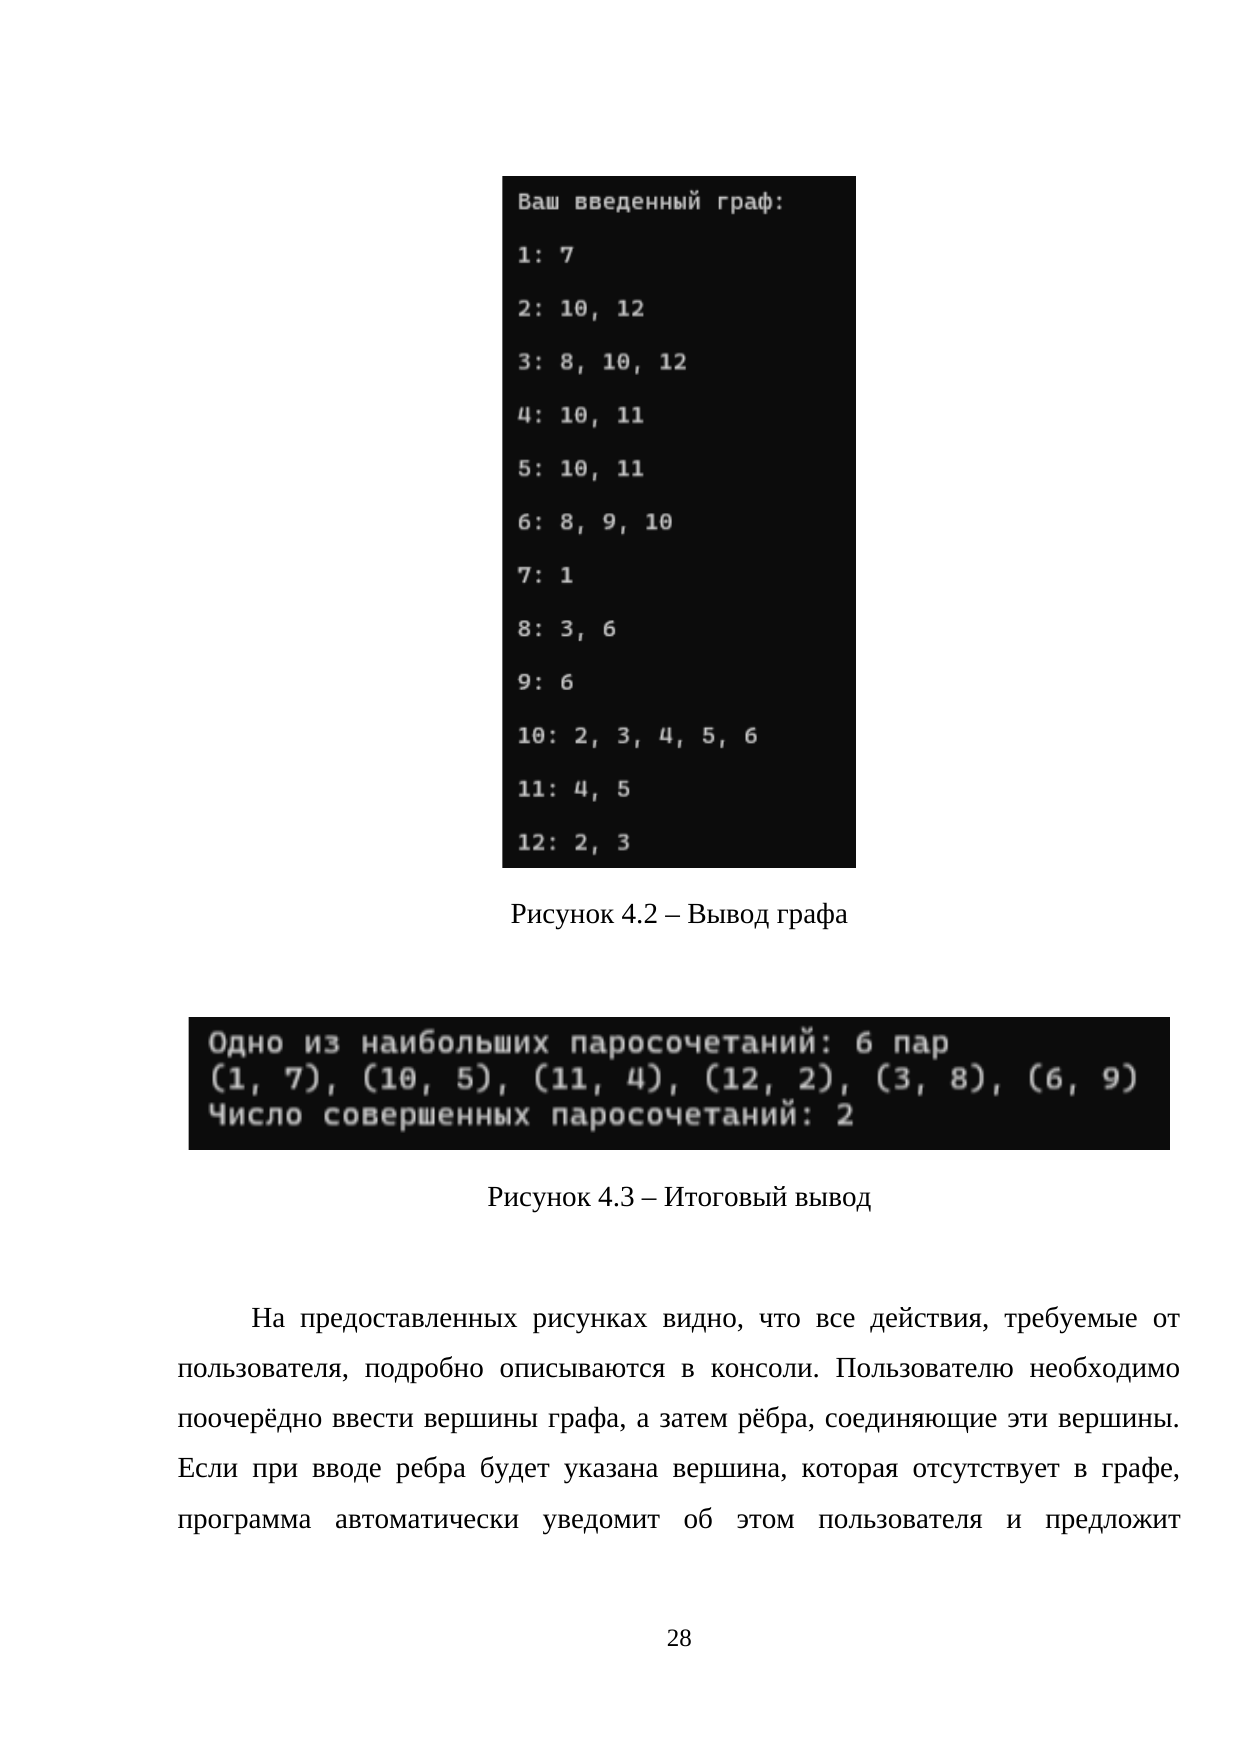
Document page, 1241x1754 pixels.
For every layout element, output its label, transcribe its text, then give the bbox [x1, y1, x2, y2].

text Рисунок 4.2 – Вывод графа [177, 896, 1181, 930]
picture [502, 176, 856, 868]
picture [188, 1017, 1170, 1150]
text Рисунок 4.3 – Итоговый вывод [177, 1179, 1181, 1213]
